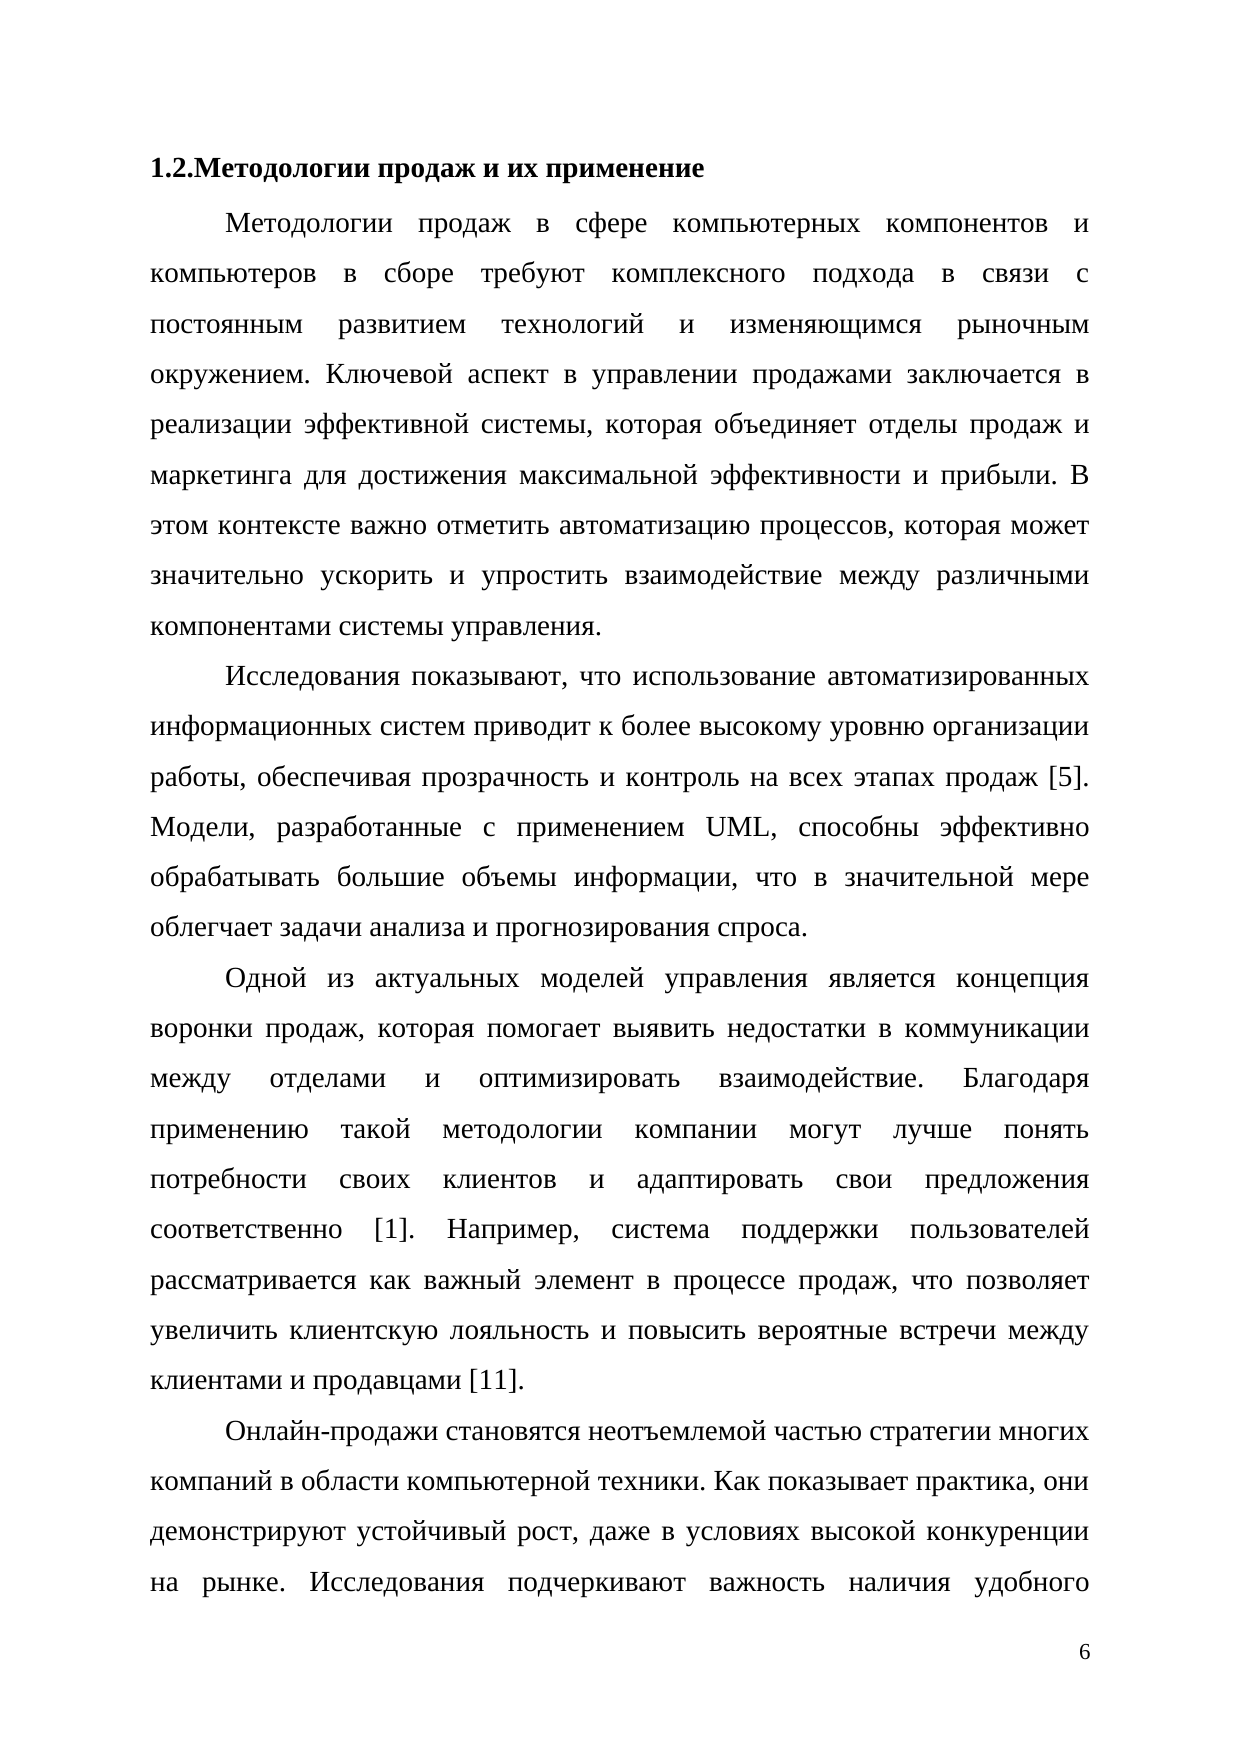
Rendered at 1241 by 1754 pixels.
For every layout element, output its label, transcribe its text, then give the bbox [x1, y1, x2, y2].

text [150, 1413, 1090, 1597]
text Исследования показывают, что использование автоматизированных информационных систем приводит к более высокому уровню организации работы, обеспечивая прозрачность и контроль на всех этапах продаж [5]. Модели, разработанные с применением UML, способны эффективно обрабатывать большие объемы информации, что в значительной мере облегчает задачи анализа и прогнозирования спроса. [150, 658, 1090, 943]
text Методологии продаж в сфере компьютерных компонентов и компьютеров в сборе требуют комплексного подхода в связи с постоянным развитием технологий и изменяющимся рыночным окружением. Ключевой аспект в управлении продажами заключается в реализации эффективной системы, которая объединяет отделы продаж и маркетинга для достижения максимальной эффективности и прибыли. В этом контексте важно отметить автоматизацию процессов, которая может значительно ускорить и упростить взаимодействие между различными компонентами системы управления. [150, 205, 1090, 641]
subtitle 1.2.Методологии продаж и их применение [150, 150, 1090, 183]
text Одной из актуальных моделей управления является концепция воронки продаж, которая помогает выявить недостатки в коммуникации между отделами и оптимизировать взаимодействие. Благодаря применению такой методологии компании могут лучше понять потребности своих клиентов и адаптировать свои предложения соответственно [1]. Например, система поддержки пользователей рассматривается как важный элемент в процессе продаж, что позволяет увеличить клиентскую лояльность и повысить вероятные встречи между клиентами и продавцами [11]. [150, 960, 1090, 1396]
